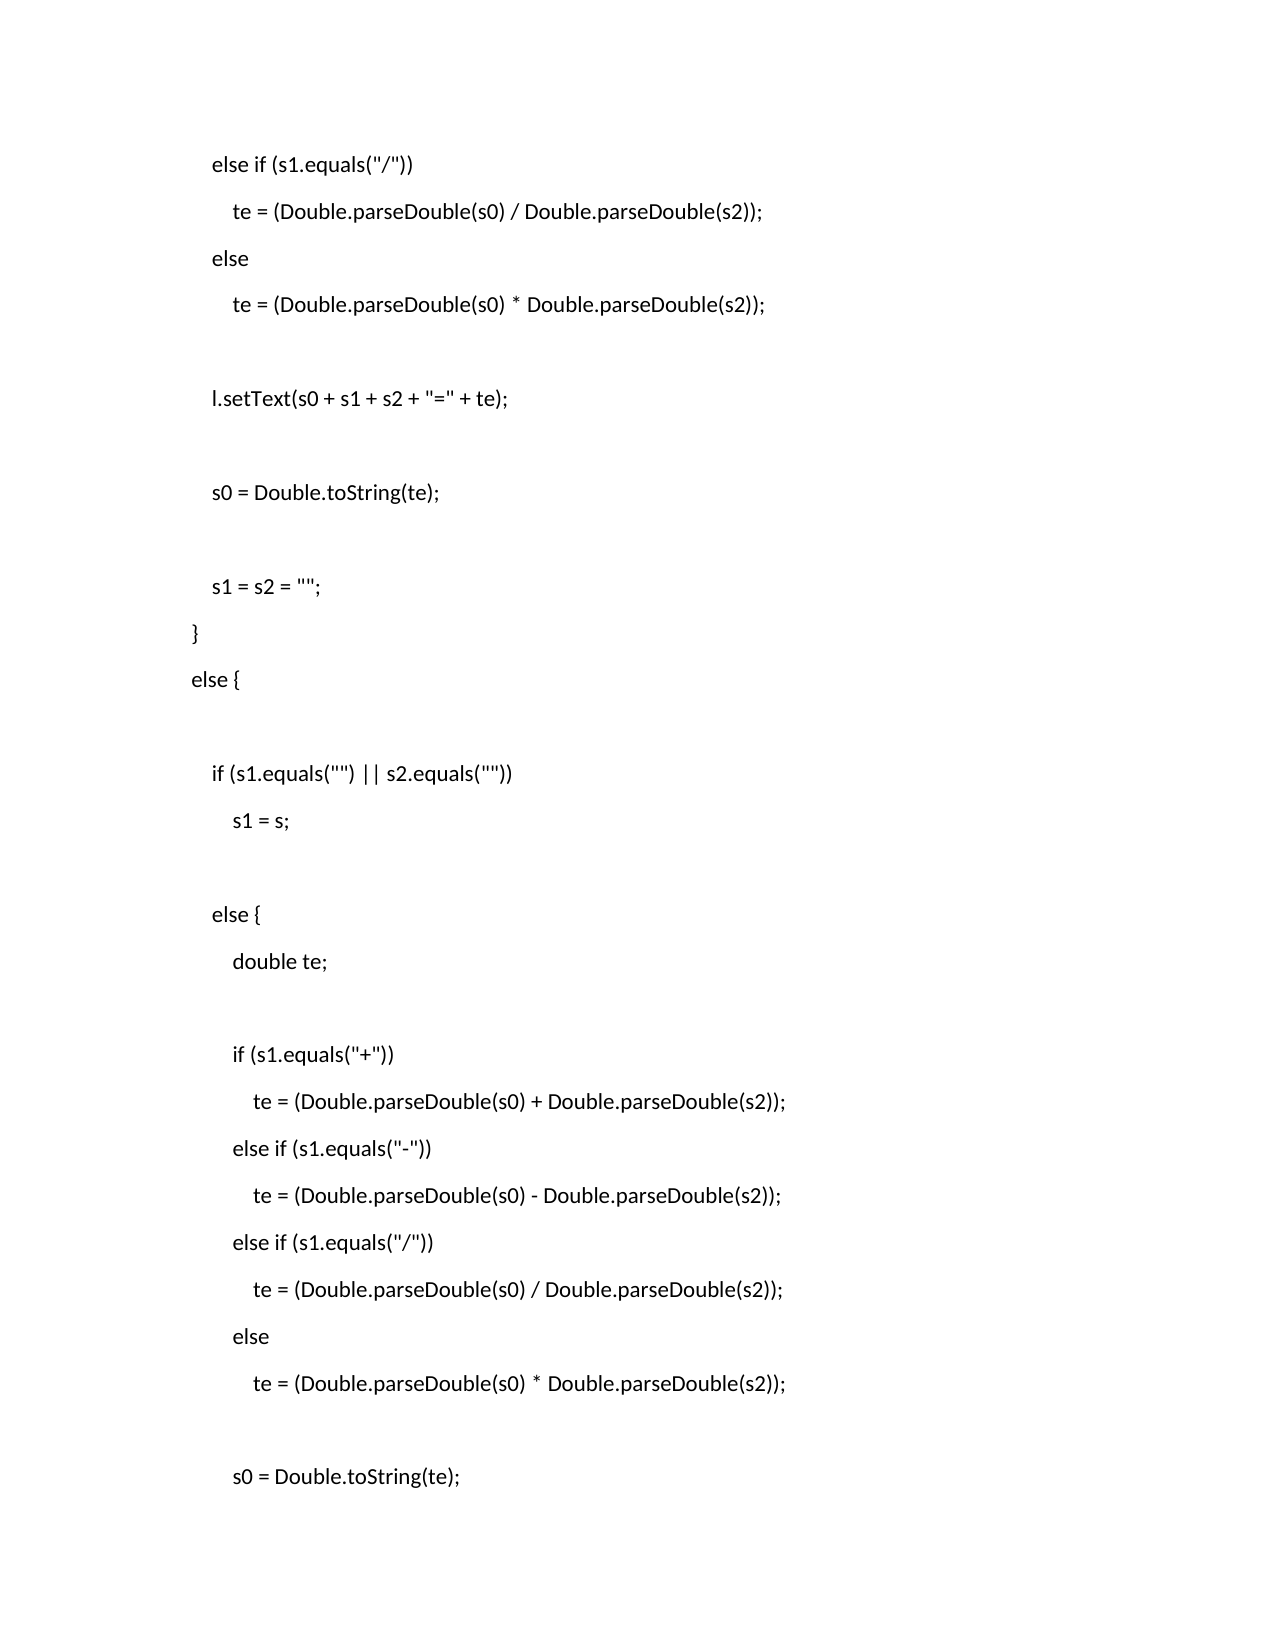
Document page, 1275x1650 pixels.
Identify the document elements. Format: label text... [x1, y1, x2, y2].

text else if (s1.equals("-")) [150, 1134, 1125, 1162]
text if (s1.equals("") || s2.equals("")) [150, 759, 1125, 787]
text te = (Double.parseDouble(s0) / Double.parseDouble(s2)); [150, 197, 1125, 225]
text else { [150, 900, 1125, 928]
text else [150, 244, 1125, 272]
text } [150, 619, 1125, 647]
text else [150, 1322, 1125, 1350]
text s1 = s; [150, 806, 1125, 834]
text te = (Double.parseDouble(s0) + Double.parseDouble(s2)); [150, 1087, 1125, 1116]
text te = (Double.parseDouble(s0) - Double.parseDouble(s2)); [150, 1181, 1125, 1209]
text s0 = Double.toString(te); [150, 1462, 1125, 1491]
text else { [150, 666, 1125, 694]
text te = (Double.parseDouble(s0) / Double.parseDouble(s2)); [150, 1275, 1125, 1303]
text te = (Double.parseDouble(s0) * Double.parseDouble(s2)); [150, 1369, 1125, 1397]
text s1 = s2 = ""; [150, 572, 1125, 600]
text else if (s1.equals("/")) [150, 150, 1125, 178]
text if (s1.equals("+")) [150, 1041, 1125, 1069]
text l.setText(s0 + s1 + s2 + "=" + te); [150, 384, 1125, 412]
text double te; [150, 947, 1125, 975]
text else if (s1.equals("/")) [150, 1228, 1125, 1256]
text s0 = Double.toString(te); [150, 478, 1125, 506]
text te = (Double.parseDouble(s0) * Double.parseDouble(s2)); [150, 291, 1125, 319]
